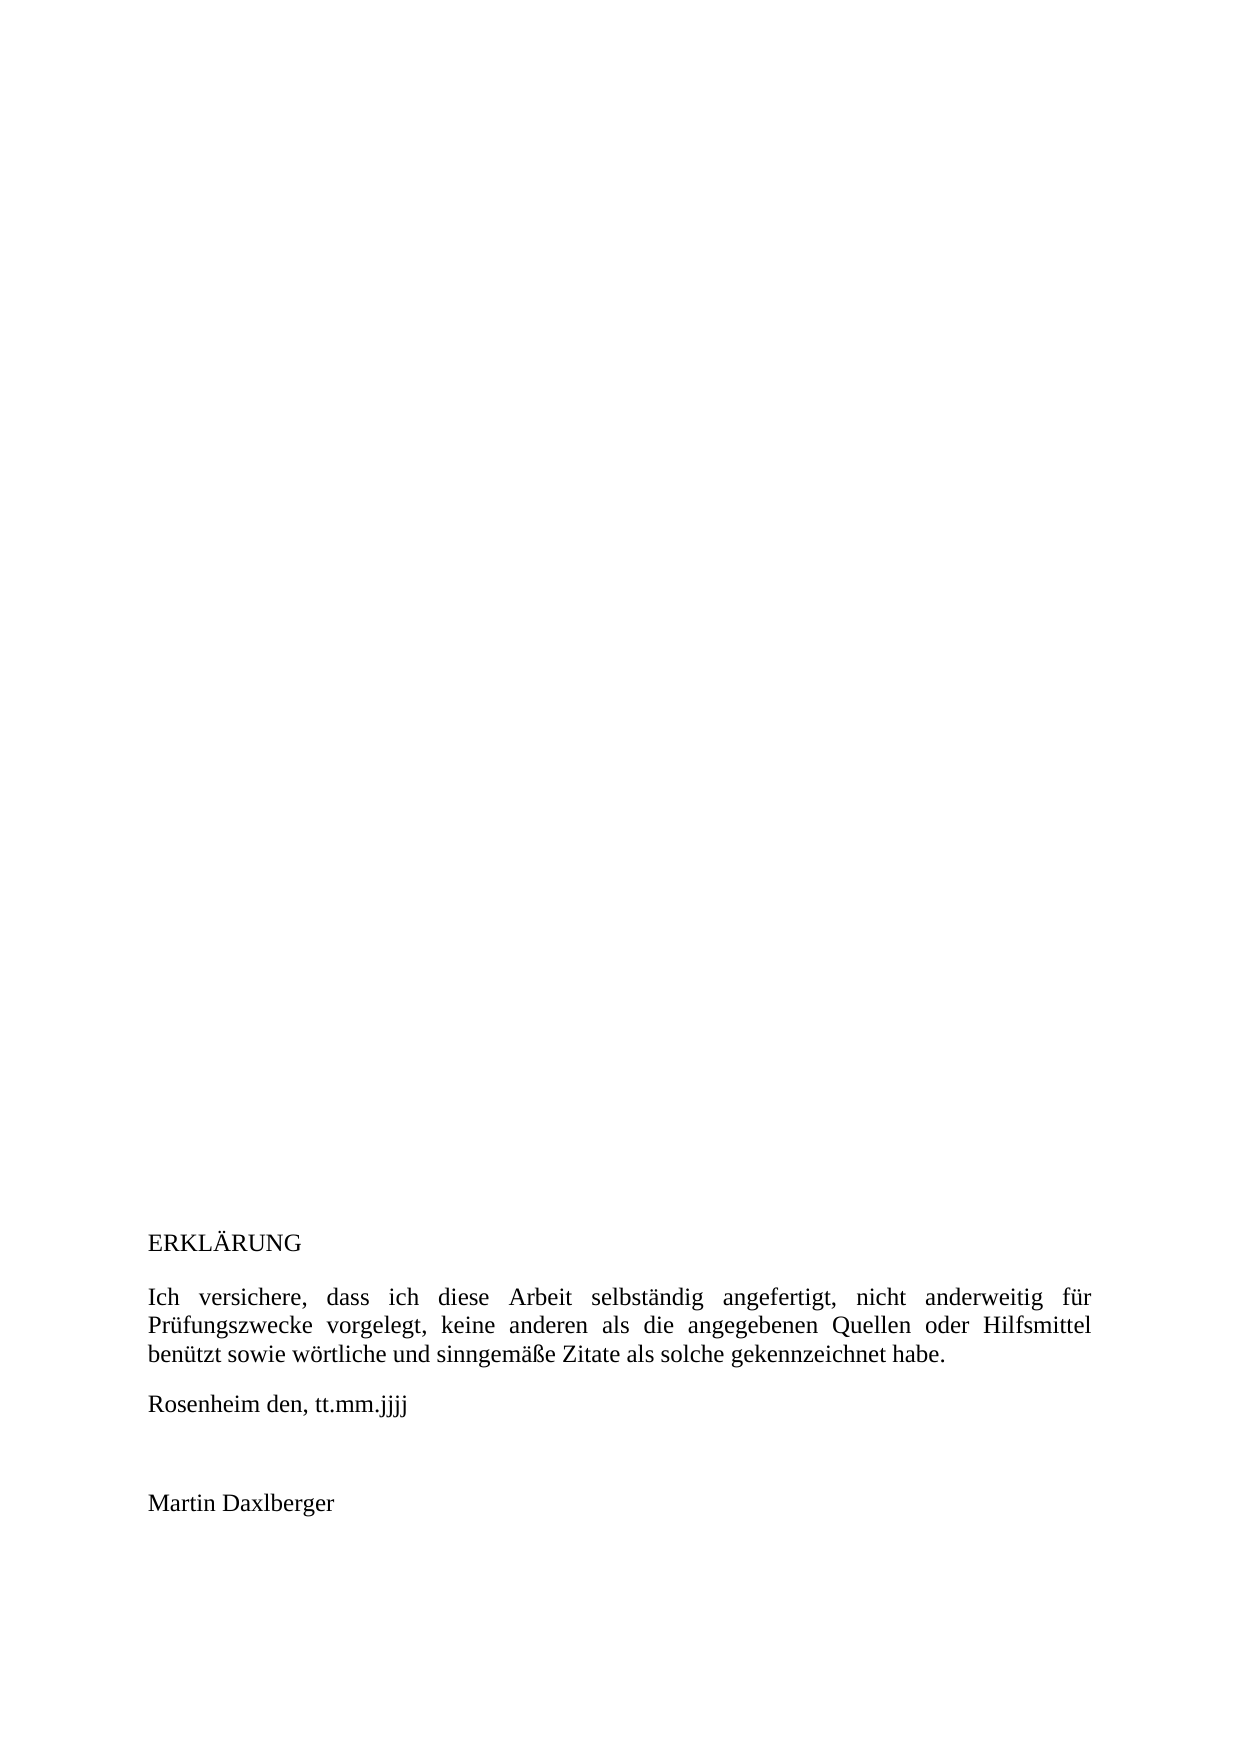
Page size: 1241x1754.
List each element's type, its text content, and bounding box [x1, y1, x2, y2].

text ERKLÄRUNG [148, 1228, 1092, 1256]
text Ich versichere, dass ich diese Arbeit selbständig angefertigt, nicht anderweitig für Prüfungszwecke vorgelegt, keine anderen als die angegebenen Quellen oder Hilfsmittel benützt sowie wörtliche und sinngemäße Zitate als solche gekennzeichnet habe. [148, 1282, 1092, 1368]
text Martin Daxlberger [148, 1488, 1092, 1517]
text Rosenheim den, tt.mm.jjjj [148, 1389, 1092, 1417]
